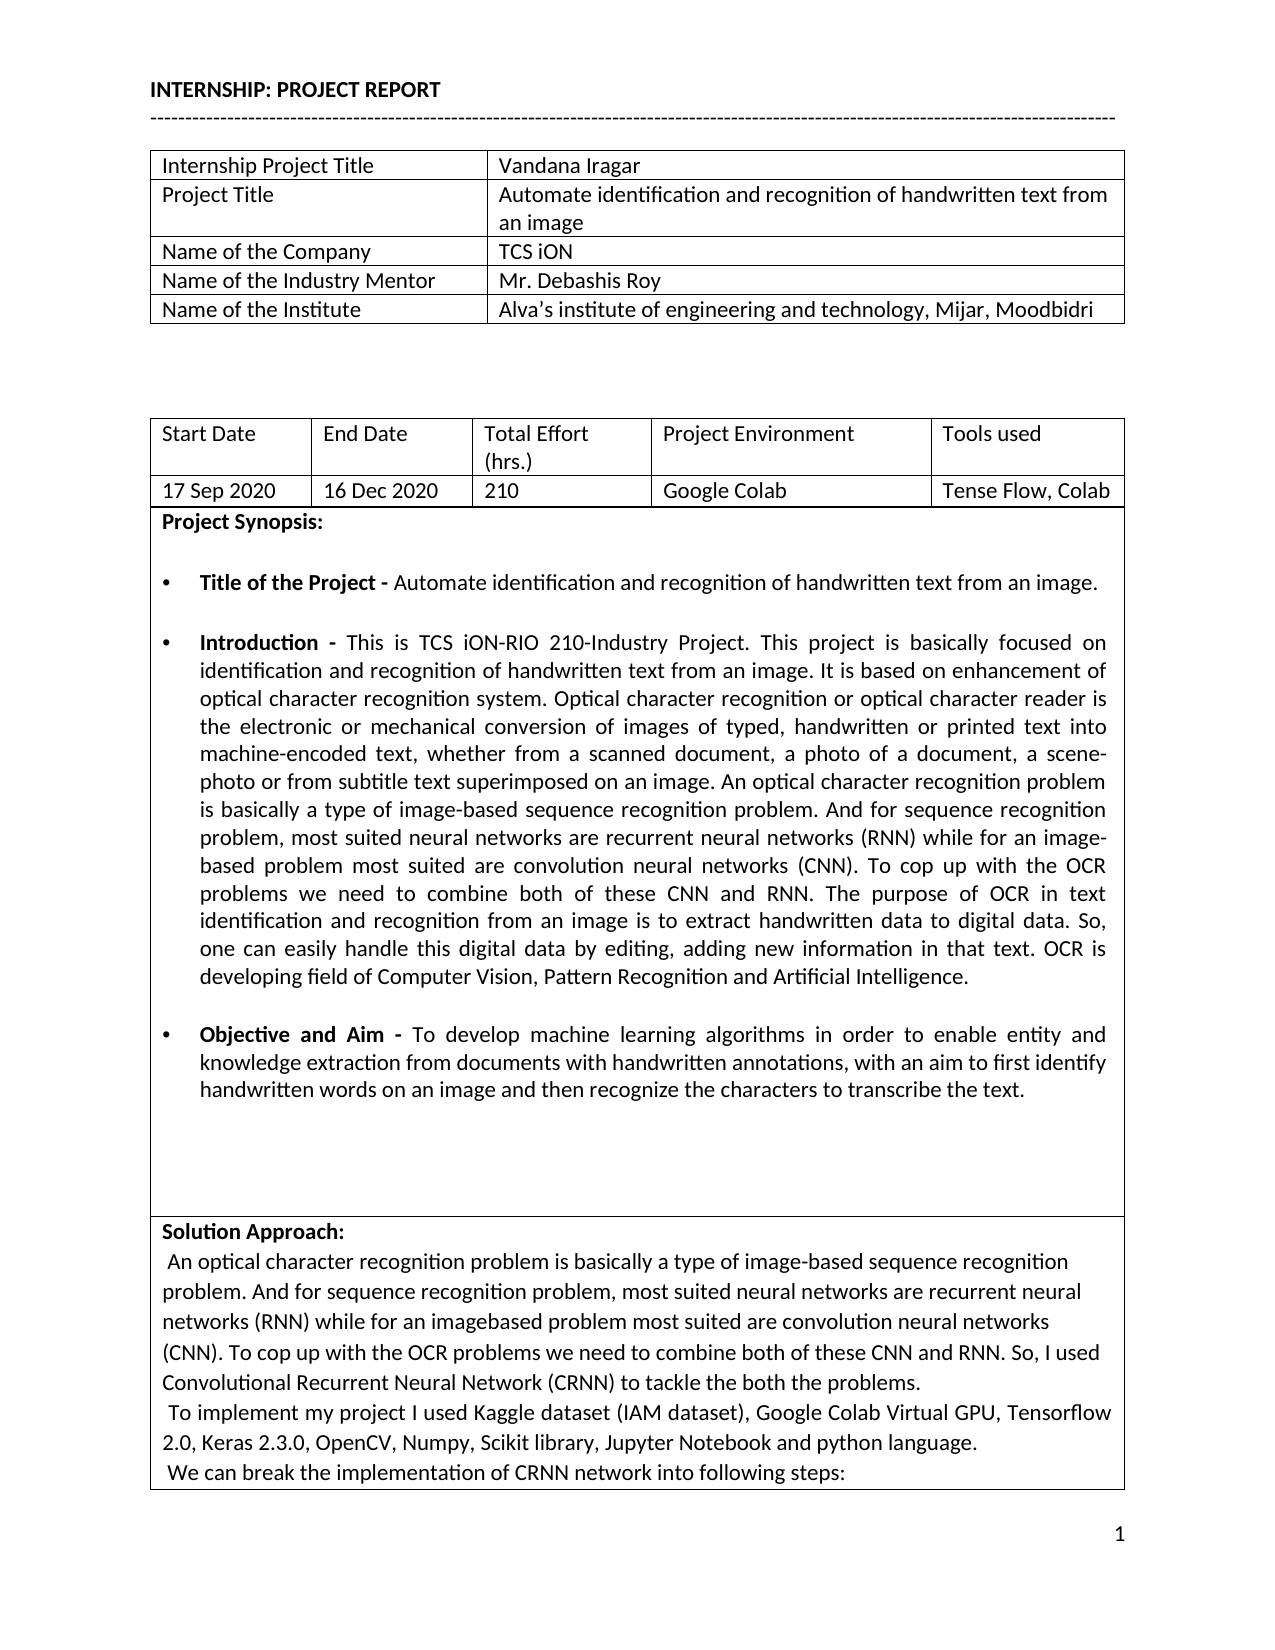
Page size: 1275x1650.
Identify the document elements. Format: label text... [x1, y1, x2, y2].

table_cell Project Synopsis: Title of the Project - Automate identification and recognition of handwritten text from an image. Introduction - This is TCS iON-RIO 210-Industry Project. This project is basically focused on identification and recognition of handwritten text from an image. It is based on enhancement of optical character recognition system. Optical character recognition or optical character reader is the electronic or mechanical conversion of images of typed, handwritten or printed text into machine-encoded text, whether from a scanned document, a photo of a document, a scene-photo or from subtitle text superimposed on an image. An optical character recognition problem is basically a type of image-based sequence recognition problem. And for sequence recognition problem, most suited neural networks are recurrent neural networks (RNN) while for an image-based problem most suited are convolution neural networks (CNN). To cop up with the OCR problems we need to combine both of these CNN and RNN. The purpose of OCR in text identification and recognition from an image is to extract handwritten data to digital data. So, one can easily handle this digital data by editing, adding new information in that text. OCR is developing field of Computer Vision, Pattern Recognition and Artificial Intelligence. Objective and Aim - To develop machine learning algorithms in order to enable entity and knowledge extraction from documents with handwritten annotations, with an aim to first identify handwritten words on an image and then recognize the characters to transcribe the text. [151, 508, 1124, 1216]
table_cell Google Colab [652, 476, 931, 506]
table_header End Date [312, 419, 472, 475]
table_header Start Date [151, 419, 311, 475]
table_cell Alva’s institute of engineering and technology, Mijar, Moodbidri [488, 295, 1124, 323]
table_cell TCS iON [488, 237, 1124, 265]
table_cell Automate identification and recognition of handwritten text from an image [488, 180, 1124, 236]
table_cell Tense Flow, Colab [932, 476, 1124, 506]
table_header Vandana Iragar [488, 151, 1124, 179]
table_cell Name of the Industry Mentor [151, 266, 487, 294]
table_header Internship Project Title [151, 151, 487, 179]
table_cell 17 Sep 2020 [151, 476, 311, 506]
table_header Project Environment [652, 419, 931, 475]
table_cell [151, 1217, 1124, 1488]
table_cell Project Title [151, 180, 487, 236]
table_cell Mr. Debashis Roy [488, 266, 1124, 294]
table_cell 210 [473, 476, 651, 506]
table_cell Name of the Company [151, 237, 487, 265]
table_header Total Effort (hrs.) [473, 419, 651, 475]
table_cell Name of the Institute [151, 295, 487, 323]
table_cell 16 Dec 2020 [312, 476, 472, 506]
table_header Tools used [932, 419, 1124, 475]
